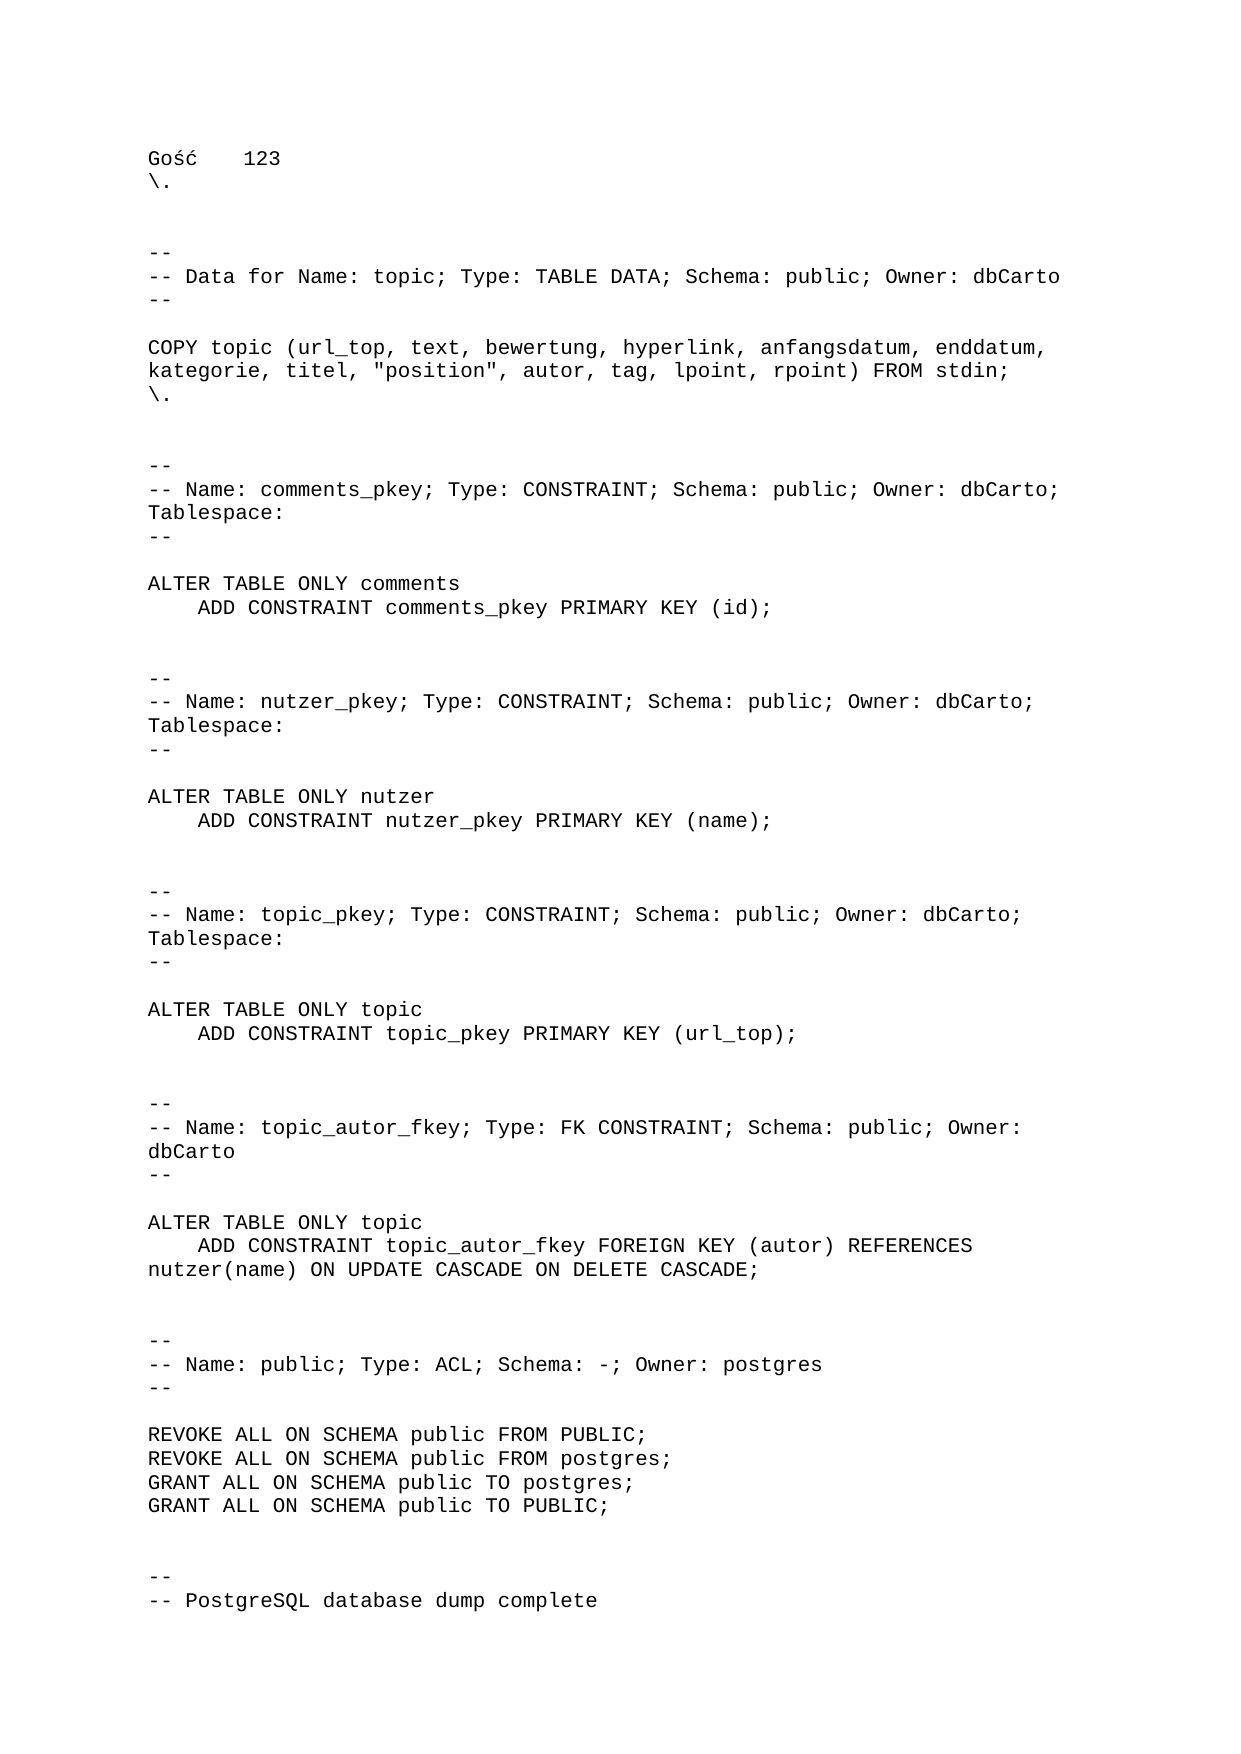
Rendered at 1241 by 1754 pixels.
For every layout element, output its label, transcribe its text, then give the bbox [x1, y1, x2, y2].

text -- [148, 455, 1093, 479]
text -- Data for Name: topic; Type: TABLE DATA; Schema: public; Owner: dbCarto [148, 266, 1093, 289]
text -- [148, 668, 1093, 691]
text Gość 123 [148, 148, 1093, 171]
text -- [148, 739, 1093, 762]
text -- PostgreSQL database dump complete [148, 1590, 1093, 1614]
text -- [148, 952, 1093, 975]
text REVOKE ALL ON SCHEMA public FROM PUBLIC; [148, 1424, 1093, 1448]
text GRANT ALL ON SCHEMA public TO postgres; [148, 1472, 1093, 1495]
text GRANT ALL ON SCHEMA public TO PUBLIC; [148, 1495, 1093, 1519]
text -- [148, 1566, 1093, 1590]
text ALTER TABLE ONLY comments [148, 573, 1093, 597]
text -- [148, 1377, 1093, 1401]
text -- [148, 526, 1093, 549]
text -- [148, 1330, 1093, 1353]
text -- Name: nutzer_pkey; Type: CONSTRAINT; Schema: public; Owner: dbCarto; Tablespace: [148, 691, 1093, 739]
text ALTER TABLE ONLY topic [148, 999, 1093, 1022]
text ALTER TABLE ONLY topic [148, 1212, 1093, 1235]
text -- [148, 289, 1093, 313]
text -- [148, 1164, 1093, 1188]
text ADD CONSTRAINT topic_pkey PRIMARY KEY (url_top); [148, 1022, 1093, 1046]
text ALTER TABLE ONLY nutzer [148, 786, 1093, 810]
text ADD CONSTRAINT nutzer_pkey PRIMARY KEY (name); [148, 810, 1093, 833]
text \. [148, 384, 1093, 408]
text -- Name: topic_pkey; Type: CONSTRAINT; Schema: public; Owner: dbCarto; Tablespace: [148, 904, 1093, 952]
text REVOKE ALL ON SCHEMA public FROM postgres; [148, 1448, 1093, 1472]
text -- [148, 242, 1093, 266]
text \. [148, 171, 1093, 195]
text -- Name: comments_pkey; Type: CONSTRAINT; Schema: public; Owner: dbCarto; Tablespace: [148, 479, 1093, 526]
text -- Name: public; Type: ACL; Schema: -; Owner: postgres [148, 1353, 1093, 1377]
text -- [148, 881, 1093, 904]
text -- [148, 1093, 1093, 1117]
text COPY topic (url_top, text, bewertung, hyperlink, anfangsdatum, enddatum, kategorie, titel, "position", autor, tag, lpoint, rpoint) FROM stdin; [148, 337, 1093, 384]
text -- Name: topic_autor_fkey; Type: FK CONSTRAINT; Schema: public; Owner: dbCarto [148, 1117, 1093, 1164]
text ADD CONSTRAINT comments_pkey PRIMARY KEY (id); [148, 597, 1093, 621]
text ADD CONSTRAINT topic_autor_fkey FOREIGN KEY (autor) REFERENCES nutzer(name) ON UPDATE CASCADE ON DELETE CASCADE; [148, 1235, 1093, 1283]
